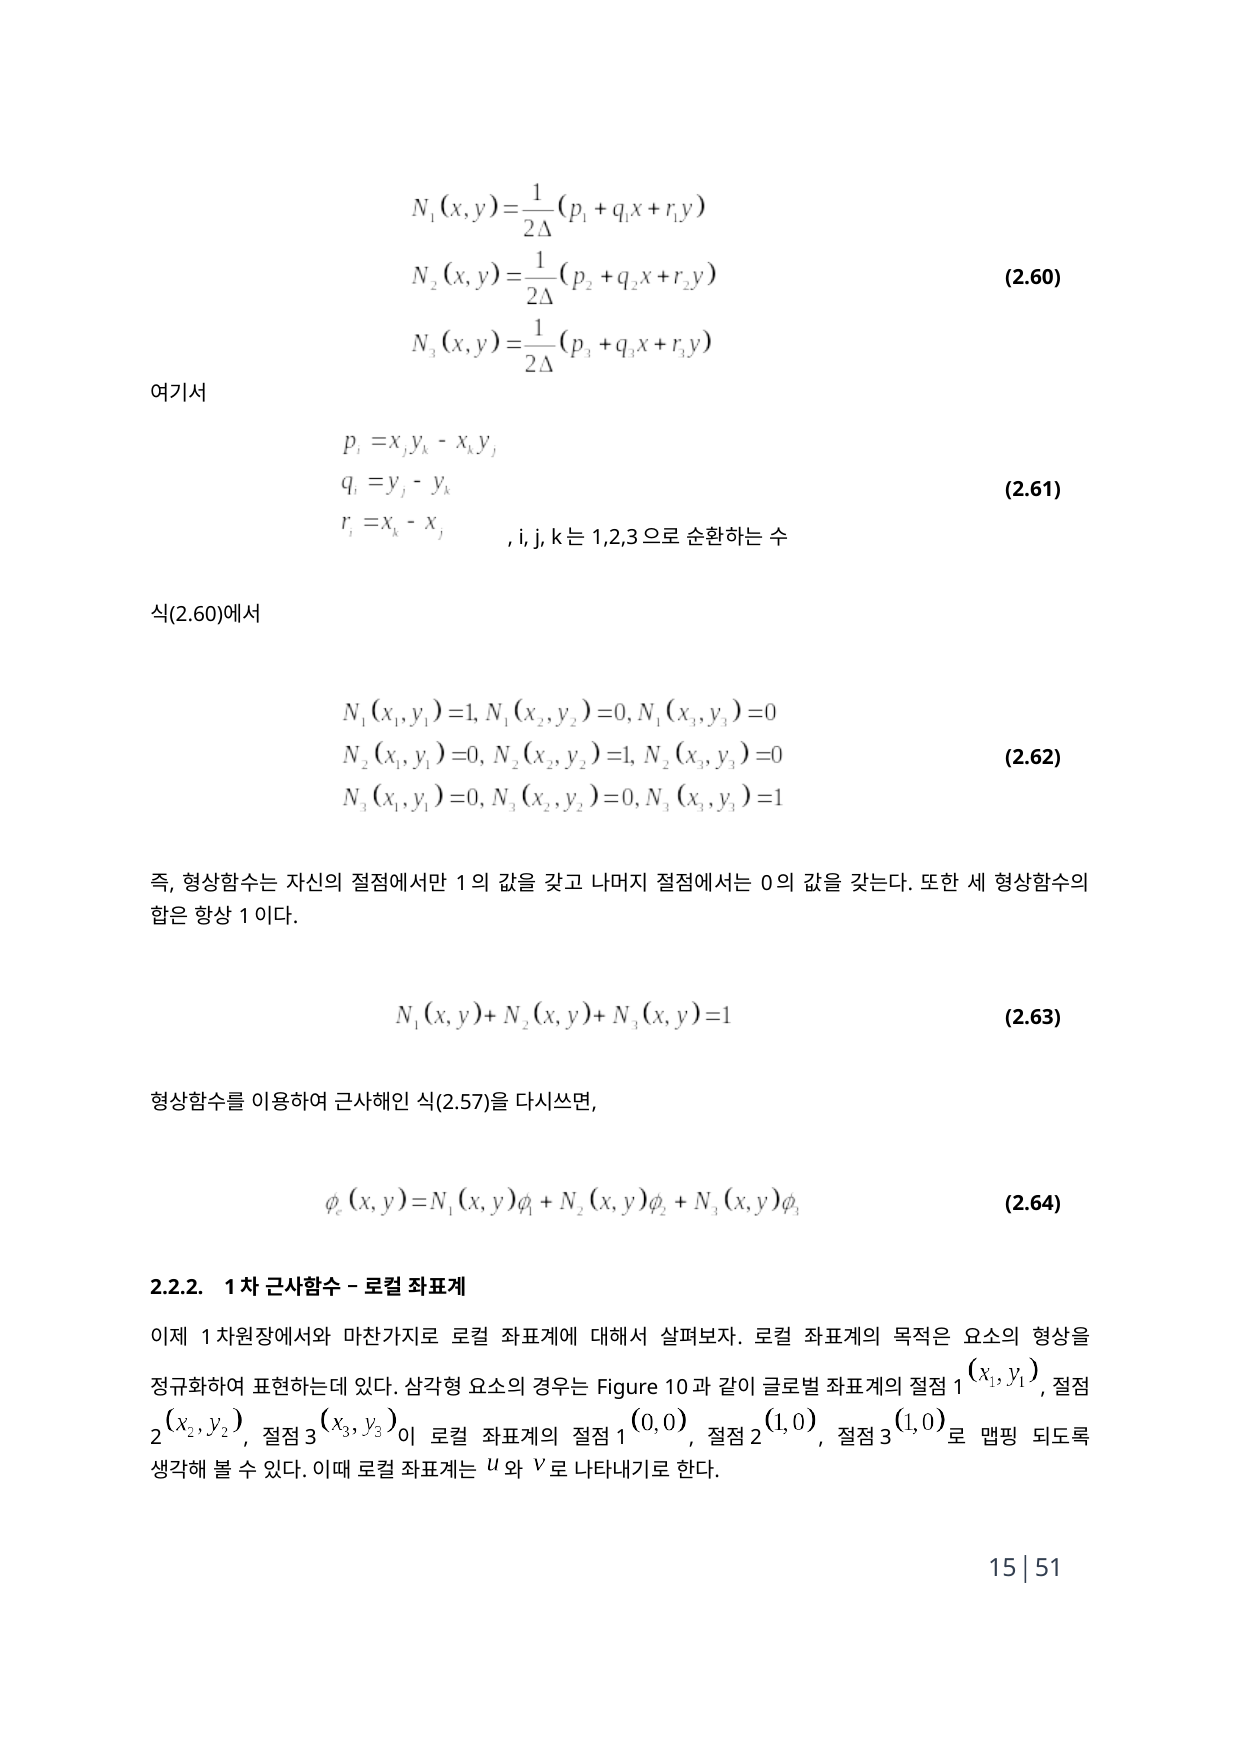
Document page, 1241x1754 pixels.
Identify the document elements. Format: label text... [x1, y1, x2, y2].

table_header (2.62) [976, 694, 1089, 819]
table_header (2.64) [976, 1182, 1089, 1223]
table_header [150, 694, 976, 819]
text 형상함수를 이용하여 근사해인 식(2.57)을 다시쓰면, [150, 1085, 1090, 1115]
table_header (2.61) [976, 425, 1089, 550]
subtitle 1차 근사함수 – 로컬 좌표계 [150, 1271, 1090, 1301]
text 식(2.60)에서 [150, 598, 1090, 628]
table_header (2.60) [976, 177, 1089, 376]
text 즉, 형상함수는 자신의 절점에서만 1의 값을 갖고 나머지 절점에서는 0의 값을 갖는다. 또한 세 형상함수의 합은 항상 1이다. [150, 867, 1090, 929]
table_header [150, 996, 976, 1038]
table_header (2.63) [976, 996, 1089, 1038]
table_header [150, 177, 976, 376]
text 여기서 [150, 376, 1090, 406]
table_header , i, j, k는 1,2,3으로 순환하는 수 [150, 425, 976, 550]
text 이제 1차원장에서와 마찬가지로 로컬 좌표계에 대해서 살펴보자. 로컬 좌표계의 목적은 요소의 형상을 정규화하여 표현하는데 있다. 삼각형 요소의 경우는 Figure 10과 같이 글로벌 좌표계의 절점1, 절점2, 절점3이 로컬 좌표계의 절점1, 절점2, 절점3로 맵핑 되도록 생각해 볼 수 있다. 이때 로컬 좌표계는 와 로 나타내기로 한다. [150, 1320, 1090, 1483]
table_header [150, 1182, 976, 1223]
